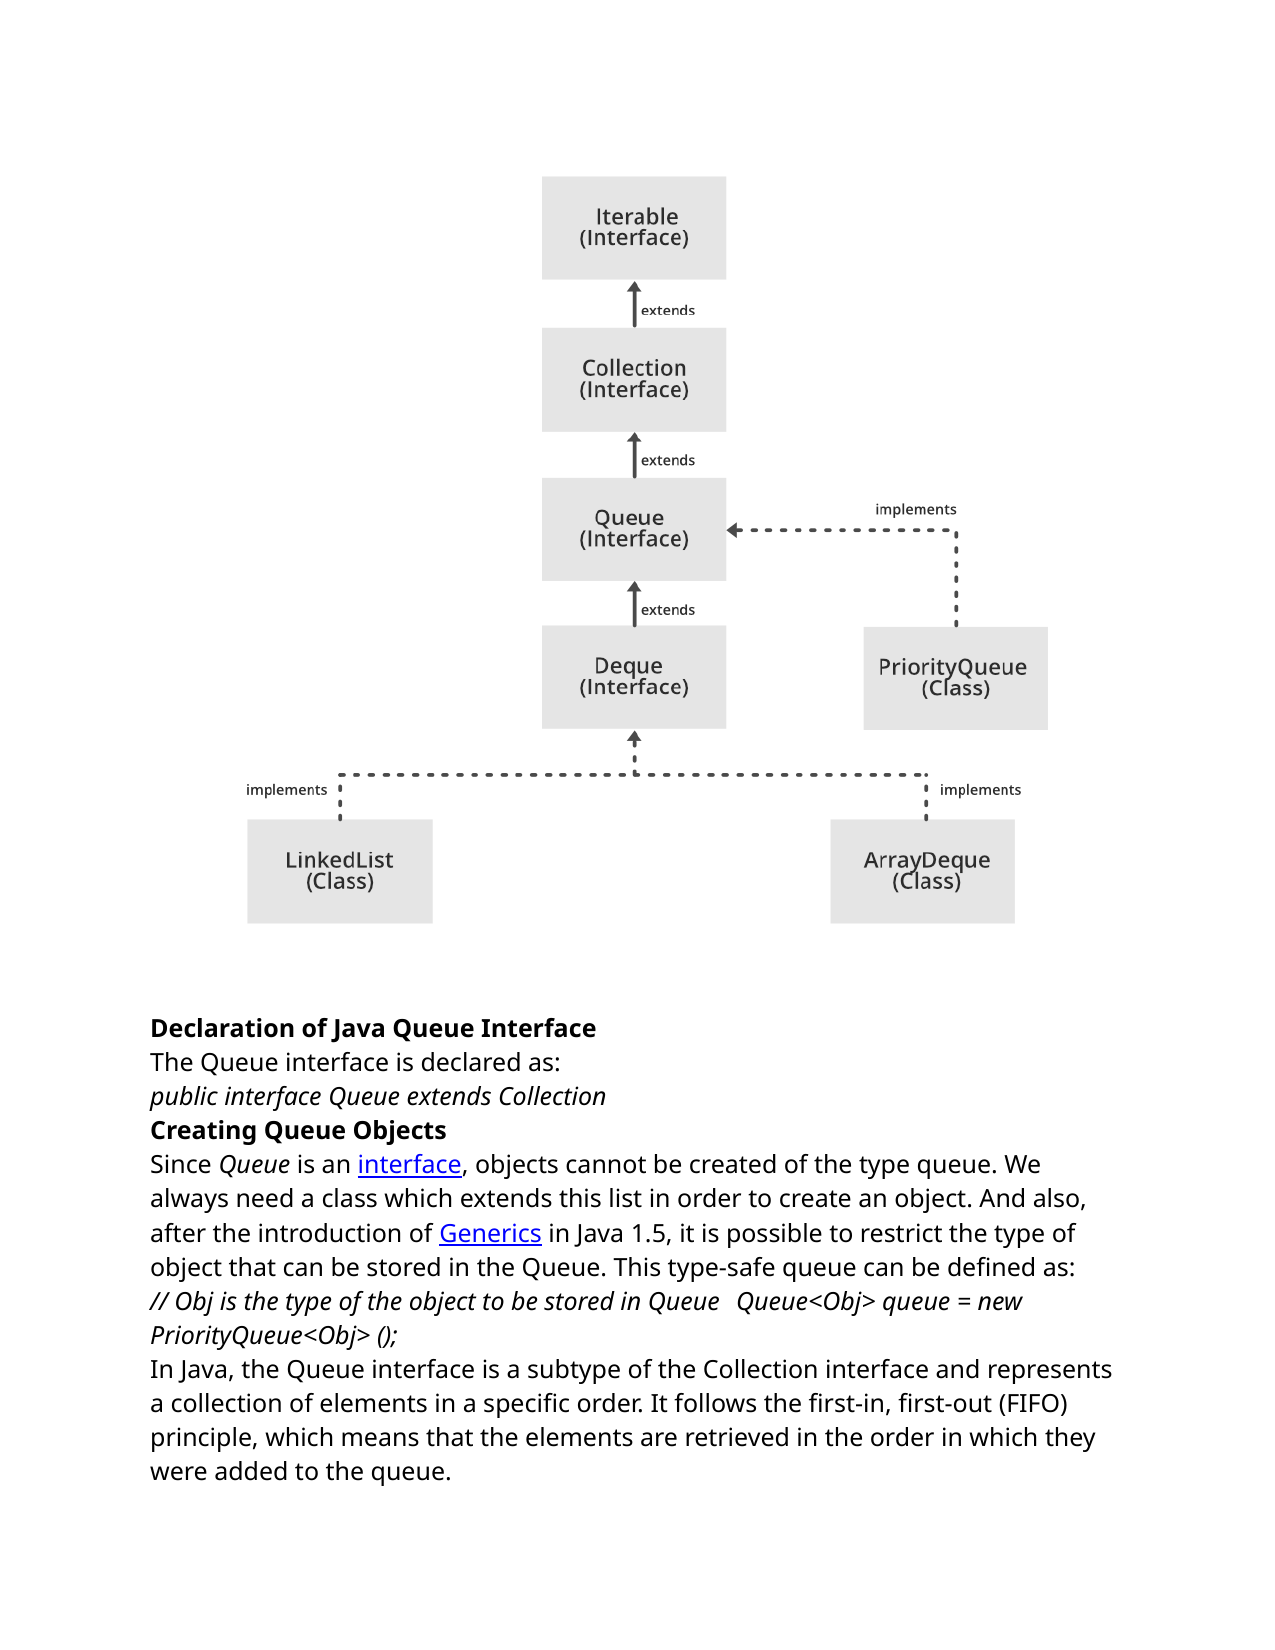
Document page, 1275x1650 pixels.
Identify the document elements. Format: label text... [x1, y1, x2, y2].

text public interface Queue extends Collection [150, 1079, 1125, 1113]
text Declaration of Java Queue Interface [150, 1011, 1125, 1045]
text // Obj is the type of the object to be stored in Queue Queue<Obj> queue = new PriorityQueue<Obj> (); [150, 1283, 1125, 1351]
text In Java, the Queue interface is a subtype of the Collection interface and represents a collection of elements in a specific order. It follows the first-in, first-out (FIFO) principle, which means that the elements are retrieved in the order in which they were added to the queue. [150, 1351, 1125, 1488]
text Creating Queue Objects [150, 1113, 1125, 1147]
picture [150, 150, 1125, 977]
text Since Queue is an interface, objects cannot be created of the type queue. We always need a class which extends this list in order to create an object. And also, after the introduction of Generics in Java 1.5, it is possible to restrict the type of object that can be stored in the Queue. This type-safe queue can be defined as: [150, 1147, 1125, 1283]
text The Queue interface is declared as: [150, 1045, 1125, 1079]
